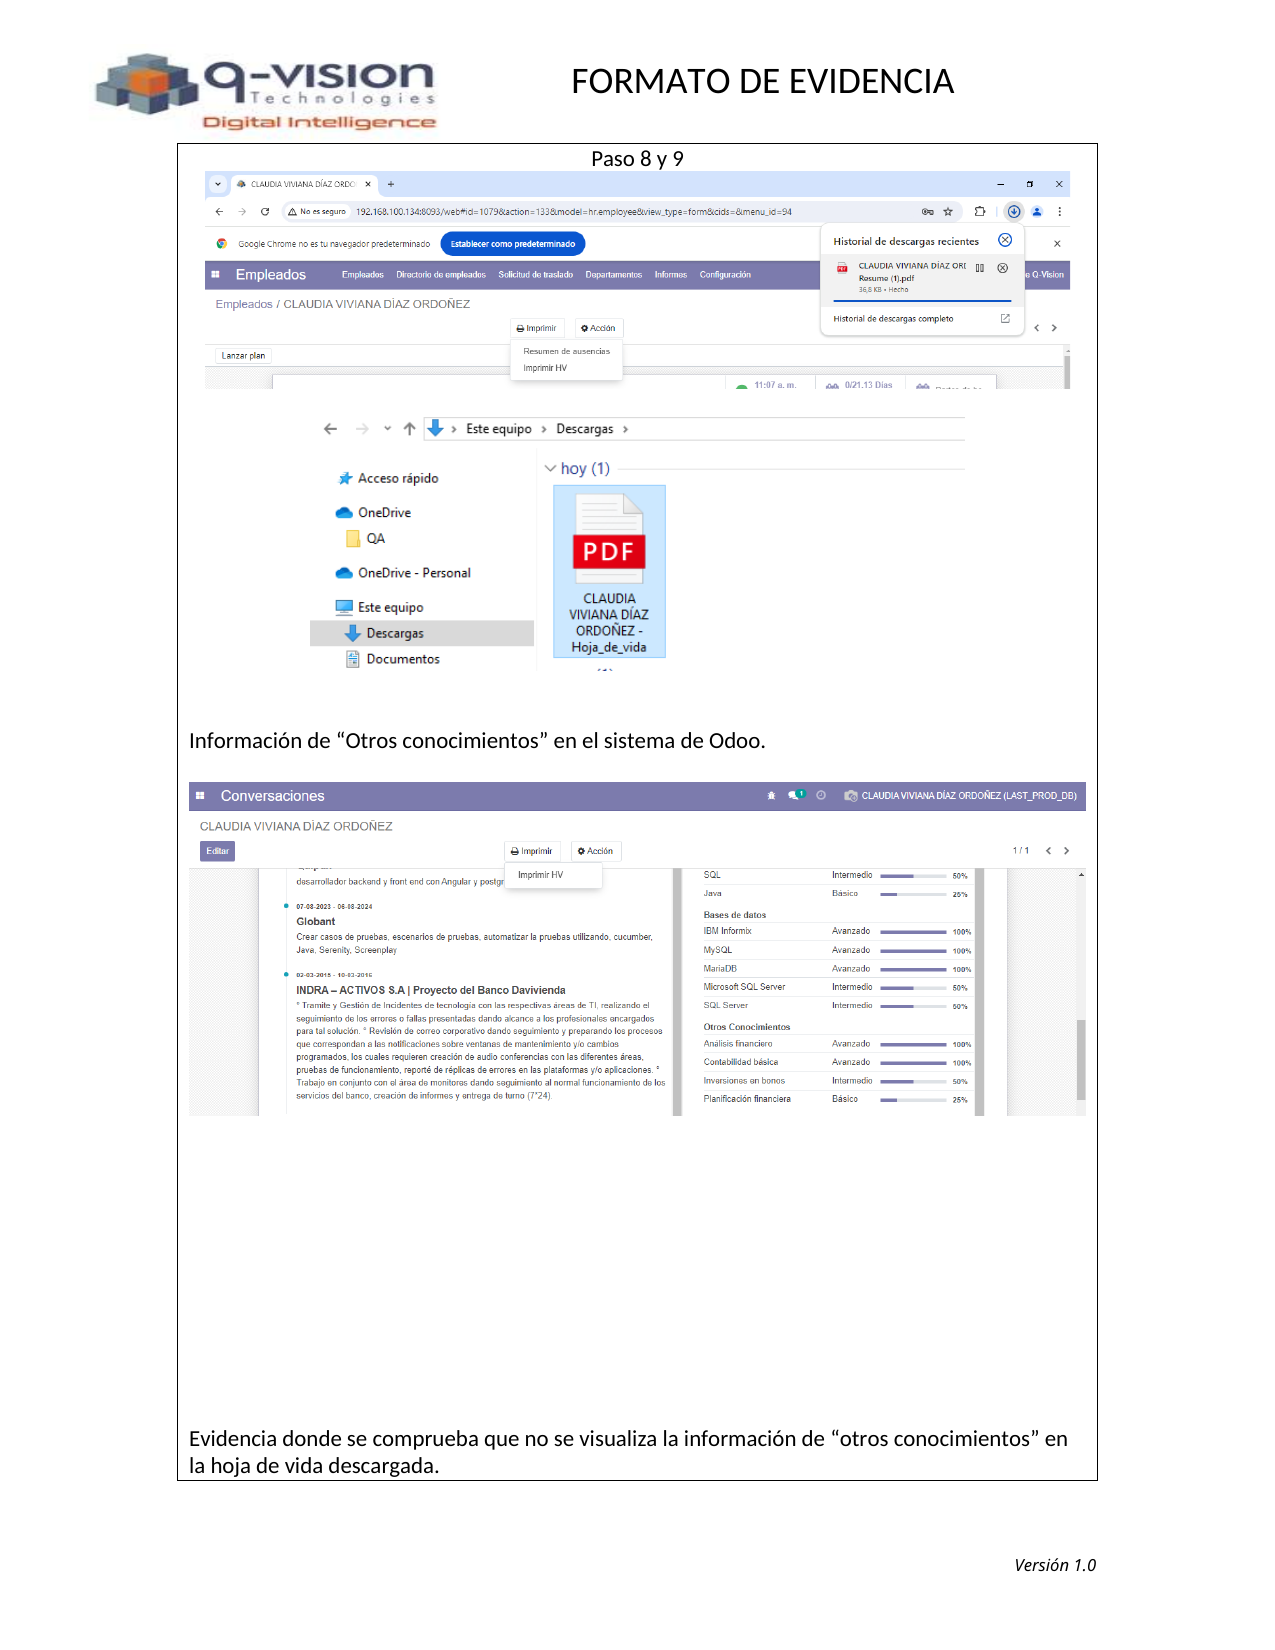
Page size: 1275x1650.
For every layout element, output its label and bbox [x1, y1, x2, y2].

picture [189, 782, 1086, 1116]
picture [88, 44, 442, 143]
picture [205, 171, 1071, 389]
table_cell [178, 144, 1097, 1480]
picture [310, 416, 965, 671]
